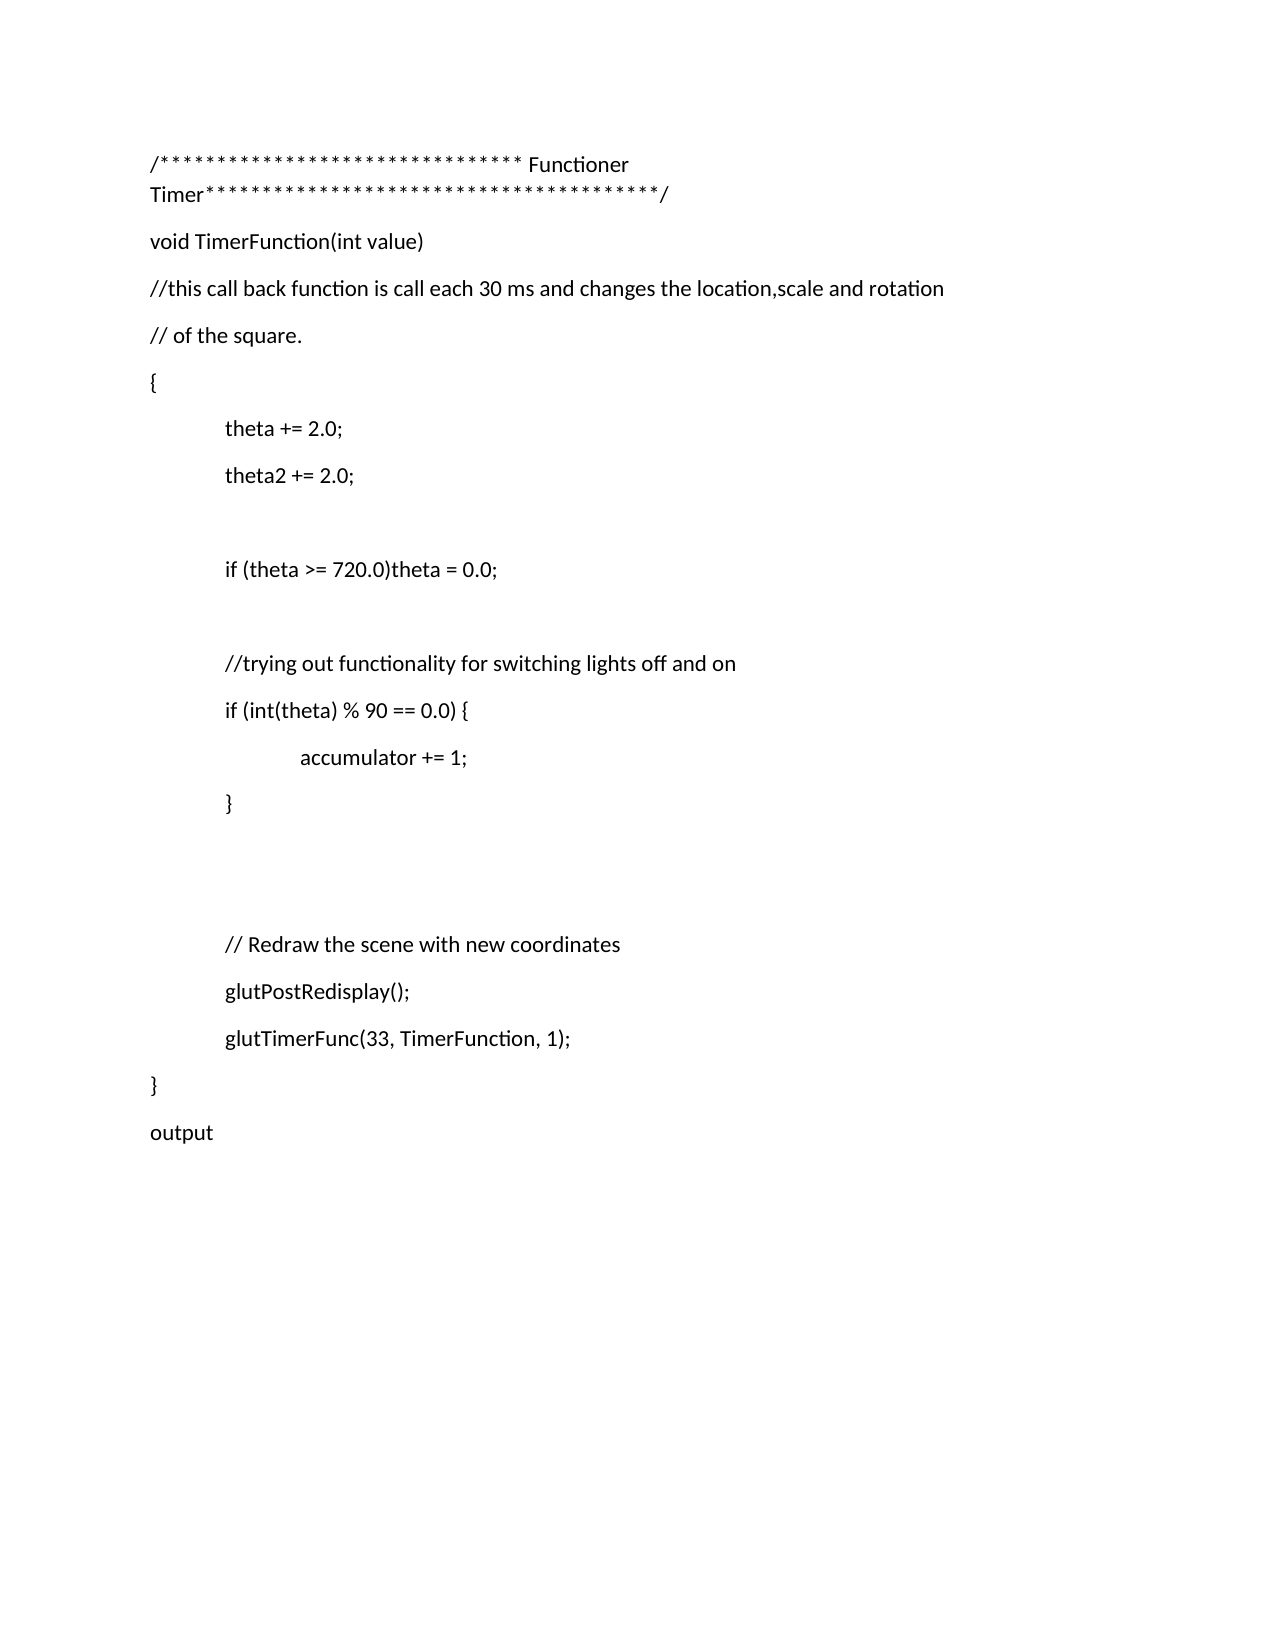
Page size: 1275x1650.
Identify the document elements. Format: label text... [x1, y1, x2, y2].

text output [150, 1118, 1125, 1146]
text accumulator += 1; [150, 743, 1125, 771]
text { [150, 368, 1125, 396]
text glutPostRedisplay(); [150, 977, 1125, 1005]
text /******************************** Functioner Timer****************************************/ [150, 150, 1125, 208]
text void TimerFunction(int value) [150, 227, 1125, 255]
text // of the square. [150, 321, 1125, 349]
text if (int(theta) % 90 == 0.0) { [150, 696, 1125, 724]
text } [150, 1071, 1125, 1099]
text theta2 += 2.0; [150, 461, 1125, 489]
text //this call back function is call each 30 ms and changes the location,scale and rotation [150, 274, 1125, 302]
text if (theta >= 720.0)theta = 0.0; [150, 555, 1125, 583]
text //trying out functionality for switching lights off and on [150, 649, 1125, 677]
text theta += 2.0; [150, 414, 1125, 443]
text glutTimerFunc(33, TimerFunction, 1); [150, 1024, 1125, 1052]
text } [150, 789, 1125, 818]
text // Redraw the scene with new coordinates [150, 930, 1125, 958]
